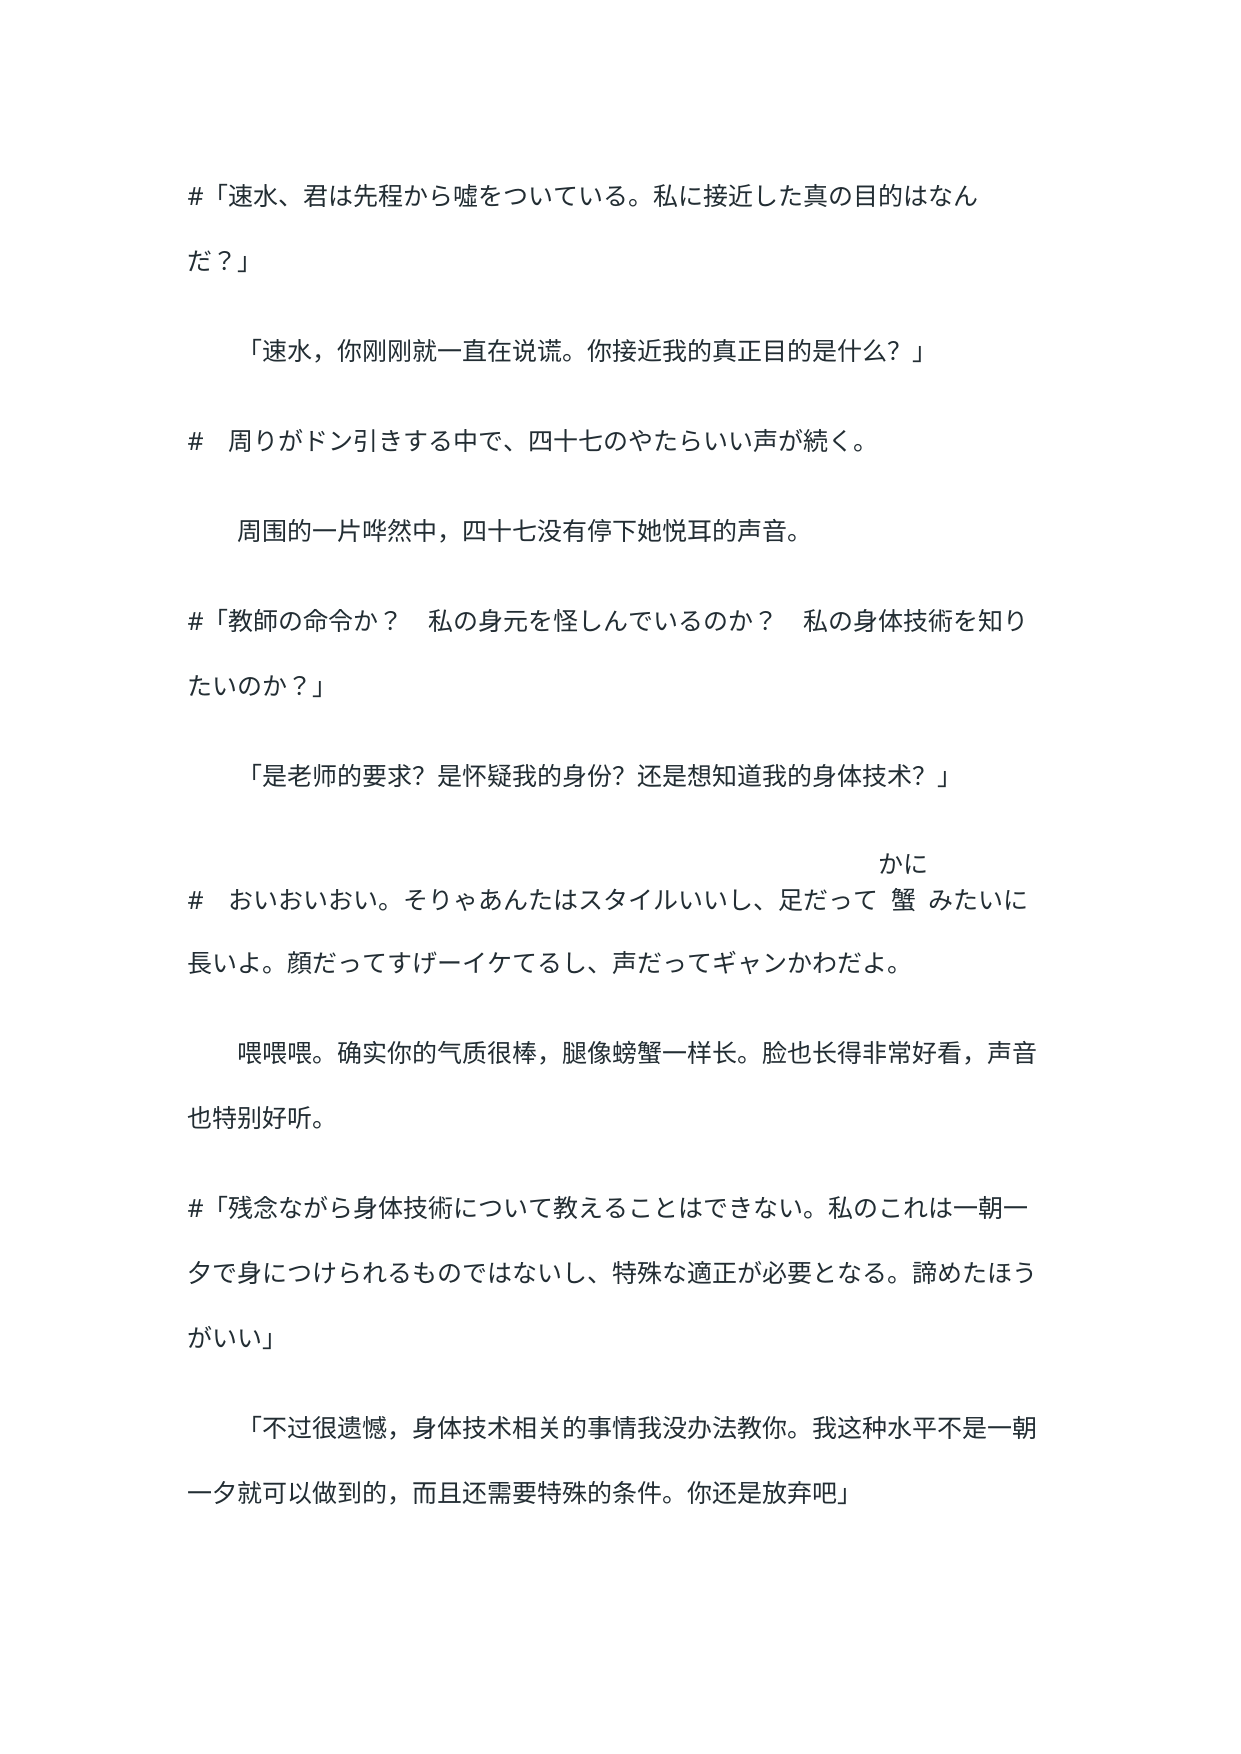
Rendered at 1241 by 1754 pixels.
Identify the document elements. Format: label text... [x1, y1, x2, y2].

text 喂喂喂。确实你的气质很棒，腿像螃蟹一样长。脸也长得非常好看，声音也特别好听。 [187, 1019, 1053, 1149]
text 「是老师的要求？是怀疑我的身份？还是想知道我的身体技术？」 [187, 742, 1053, 807]
text 「速水，你刚刚就一直在说谎。你接近我的真正目的是什么？」 [187, 317, 1053, 382]
text #「教師の命令か？ 私の身元を怪しんでいるのか？ 私の身体技術を知りたいのか？」 [187, 587, 1053, 717]
text # おいおいおい。そりゃあんたはスタイルいいし、足だってみたいに長いよ。顔だってすげーイケてるし、声だってギャンかわだよ。 [187, 832, 1053, 994]
text #「残念ながら身体技術について教えることはできない。私のこれは一朝一夕で身につけられるものではないし、特殊な適正が必要となる。諦めたほうがいい」 [187, 1174, 1053, 1369]
text 「不过很遗憾，身体技术相关的事情我没办法教你。我这种水平不是一朝一夕就可以做到的，而且还需要特殊的条件。你还是放弃吧」 [187, 1394, 1053, 1524]
text #「速水、君は先程から噓をついている。私に接近した真の目的はなんだ？」 [187, 162, 1053, 292]
text 周围的一片哗然中，四十七没有停下她悦耳的声音。 [187, 497, 1053, 562]
text # 周りがドン引きする中で、四十七のやたらいい声が続く。 [187, 407, 1053, 472]
